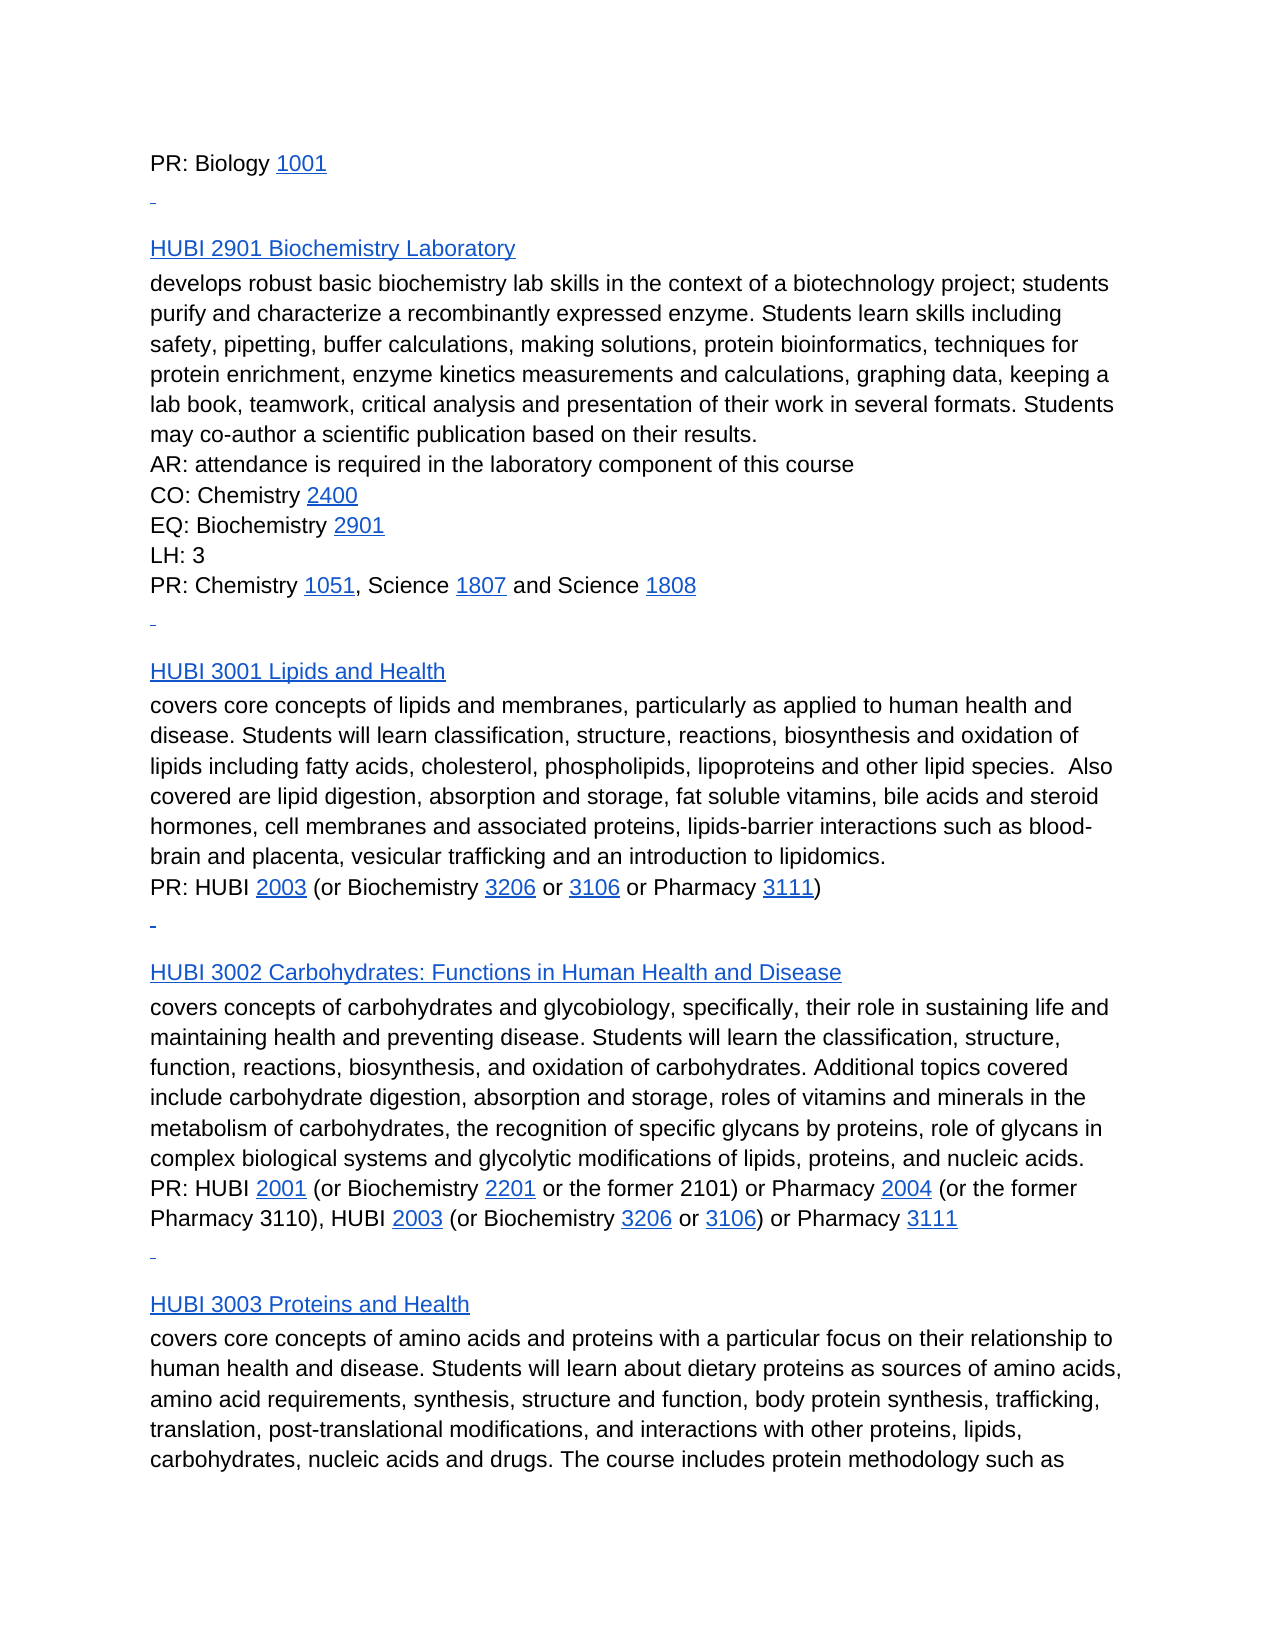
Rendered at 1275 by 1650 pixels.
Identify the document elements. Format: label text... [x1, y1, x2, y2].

text covers core concepts of lipids and membranes, particularly as applied to human health and disease. Students will learn classification, structure, reactions, biosynthesis and oxidation of lipids including fatty acids, cholesterol, phospholipids, lipoproteins and other lipid species. Also covered are lipid digestion, absorption and storage, fat soluble vitamins, bile acids and steroid hormones, cell membranes and associated proteins, lipids-barrier interactions such as blood-brain and placenta, vesicular trafficking and an introduction to lipidomics. [150, 692, 1125, 870]
subtitle HUBI 3002 Carbohydrates: Functions in Human Health and Disease [150, 959, 1125, 985]
text PR: HUBI 2003 (or Biochemistry 3206 or 3106 or Pharmacy 3111) [150, 873, 1125, 900]
subtitle HUBI 3001 Lipids and Health [150, 658, 1125, 684]
text PR: Biology 1001 [150, 150, 1125, 176]
text CO: Chemistry 2400 [150, 482, 1125, 508]
text develops robust basic biochemistry lab skills in the context of a biotechnology project; students purify and characterize a recombinantly expressed enzyme. Students learn skills including safety, pipetting, buffer calculations, making solutions, protein bioinformatics, techniques for protein enrichment, enzyme kinetics measurements and calculations, graphing data, keeping a lab book, teamwork, critical analysis and presentation of their work in several formats. Students may co-author a scientific publication based on their results. [150, 270, 1125, 447]
text PR: Chemistry 1051, Science 1807 and Science 1808 [150, 572, 1125, 598]
text covers concepts of carbohydrates and glycobiology, specifically, their role in sustaining life and maintaining health and preventing disease. Students will learn the classification, structure, function, reactions, biosynthesis, and oxidation of carbohydrates. Additional topics covered include carbohydrate digestion, absorption and storage, roles of vitamins and minerals in the metabolism of carbohydrates, the recognition of specific glycans by proteins, role of glycans in complex biological systems and glycolytic modifications of lipids, proteins, and nucleic acids. [150, 994, 1125, 1171]
subtitle HUBI 2901 Biochemistry Laboratory [150, 235, 1125, 262]
text LH: 3 [150, 542, 1125, 568]
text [150, 1325, 1125, 1472]
subtitle HUBI 3003 Proteins and Health [150, 1291, 1125, 1317]
text EQ: Biochemistry 2901 [150, 512, 1125, 538]
text AR: attendance is required in the laboratory component of this course [150, 451, 1125, 478]
